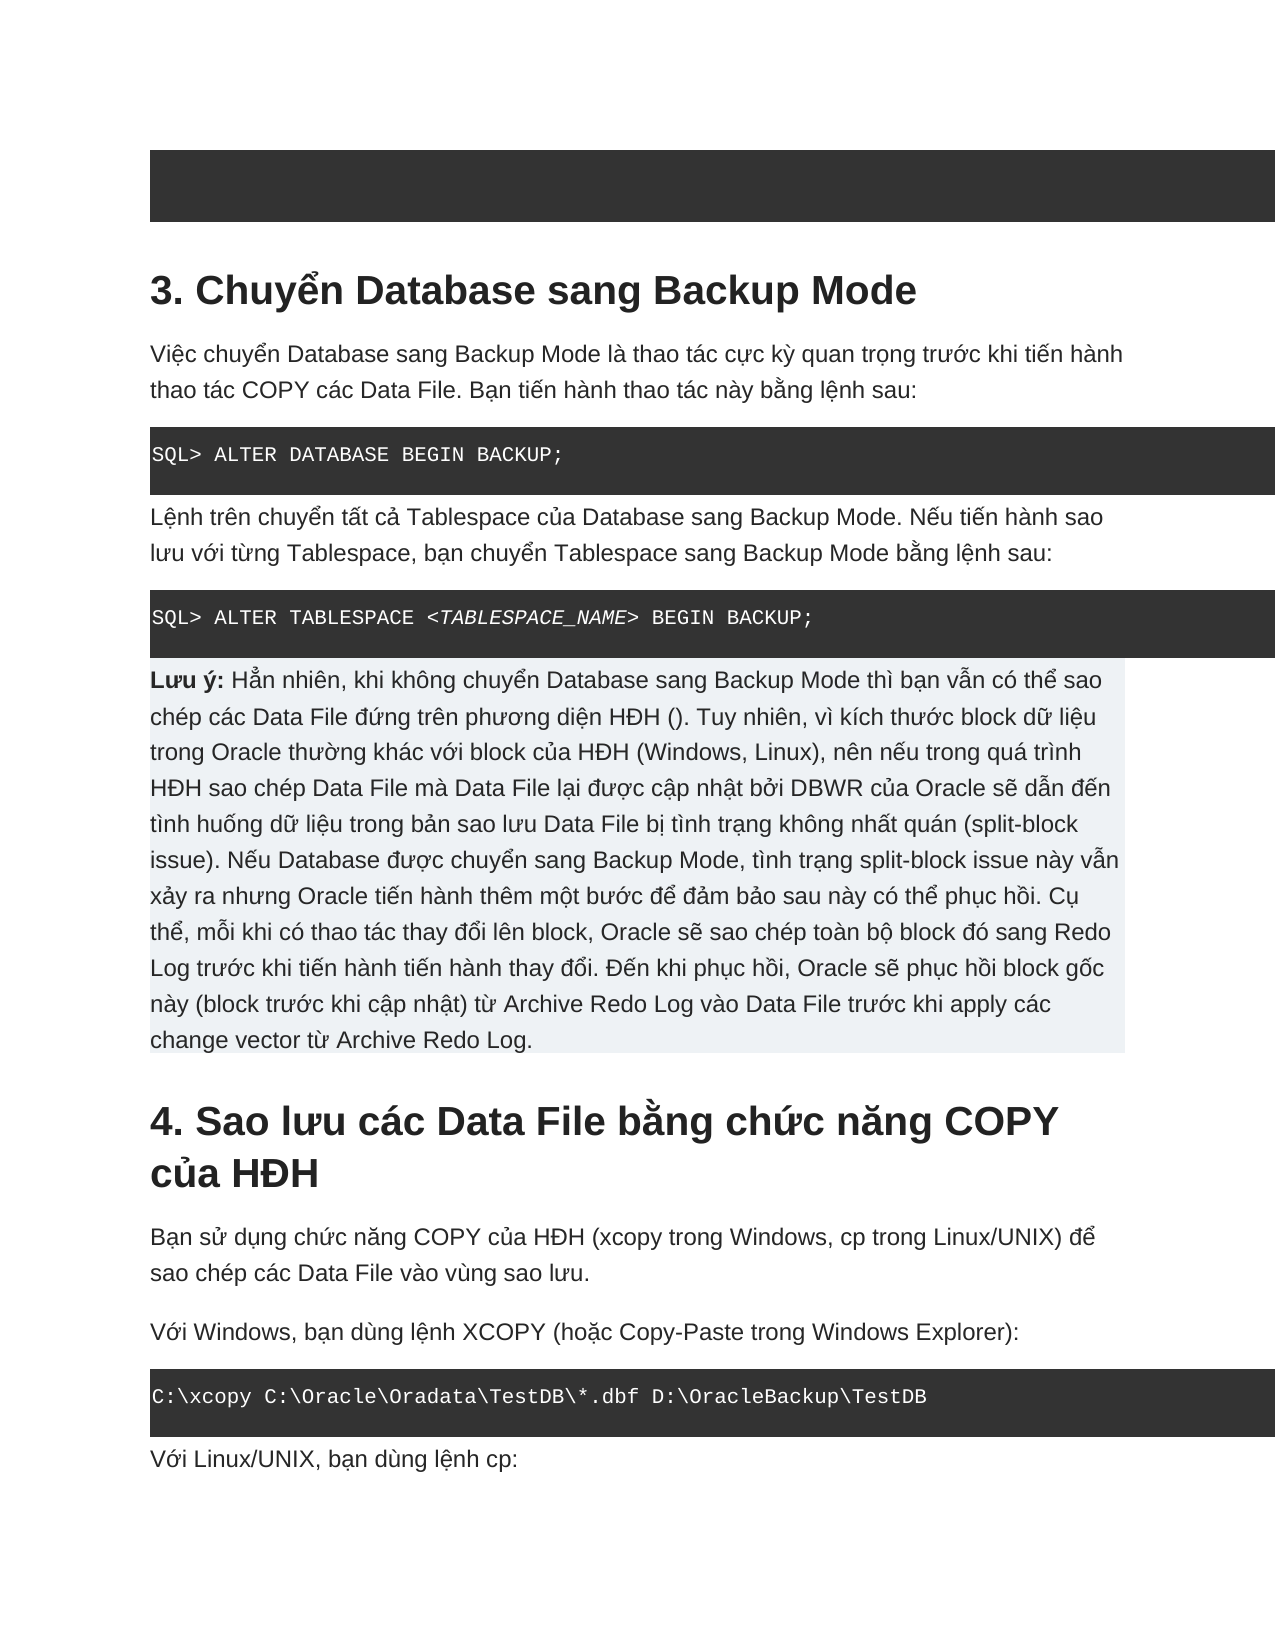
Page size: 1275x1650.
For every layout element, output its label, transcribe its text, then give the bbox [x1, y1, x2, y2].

text Lưu ý: Hẳn nhiên, khi không chuyển Database sang Backup Mode thì bạn vẫn có thể sao chép các Data File đứng trên phương diện HĐH (). Tuy nhiên, vì kích thước block dữ liệu trong Oracle thường khác với block của HĐH (Windows, Linux), nên nếu trong quá trình HĐH sao chép Data File mà Data File lại được cập nhật bởi DBWR của Oracle sẽ dẫn đến tình huống dữ liệu trong bản sao lưu Data File bị tình trạng không nhất quán (split-block issue). Nếu Database được chuyển sang Backup Mode, tình trạng split-block issue này vẫn xảy ra nhưng Oracle tiến hành thêm một bước để đảm bảo sau này có thể phục hồi. Cụ thể, mỗi khi có thao tác thay đổi lên block, Oracle sẽ sao chép toàn bộ block đó sang Redo Log trước khi tiến hành tiến hành thay đổi. Đến khi phục hồi, Oracle sẽ phục hồi block gốc này (block trước khi cập nhật) từ Archive Redo Log vào Data File trước khi apply các change vector từ Archive Redo Log. [150, 658, 1125, 1053]
subtitle 4. Sao lưu các Data File bằng chức năng COPY của HĐH [150, 1092, 1125, 1196]
text Lệnh trên chuyển tất cả Tablespace của Database sang Backup Mode. Nếu tiến hành sao lưu với từng Tablespace, bạn chuyển Tablespace sang Backup Mode bằng lệnh sau: [150, 495, 1125, 567]
text Với Windows, bạn dùng lệnh XCOPY (hoặc Copy-Paste trong Windows Explorer): [150, 1310, 1125, 1346]
text Với Linux/UNIX, bạn dùng lệnh cp: [150, 1437, 1125, 1473]
table_header SQL> ALTER DATABASE BEGIN BACKUP; [150, 427, 1275, 495]
subtitle 3. Chuyển Database sang Backup Mode [150, 261, 1125, 313]
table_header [150, 150, 1275, 222]
table_header C:\xcopy C:\Oracle\Oradata\TestDB\*.dbf D:\OracleBackup\TestDB [150, 1369, 1275, 1437]
text Việc chuyển Database sang Backup Mode là thao tác cực kỳ quan trọng trước khi tiến hành thao tác COPY các Data File. Bạn tiến hành thao tác này bằng lệnh sau: [150, 332, 1125, 403]
text Bạn sử dụng chức năng COPY của HĐH (xcopy trong Windows, cp trong Linux/UNIX) để sao chép các Data File vào vùng sao lưu. [150, 1214, 1125, 1286]
table_header SQL> ALTER TABLESPACE <TABLESPACE_NAME> BEGIN BACKUP; [150, 590, 1275, 658]
